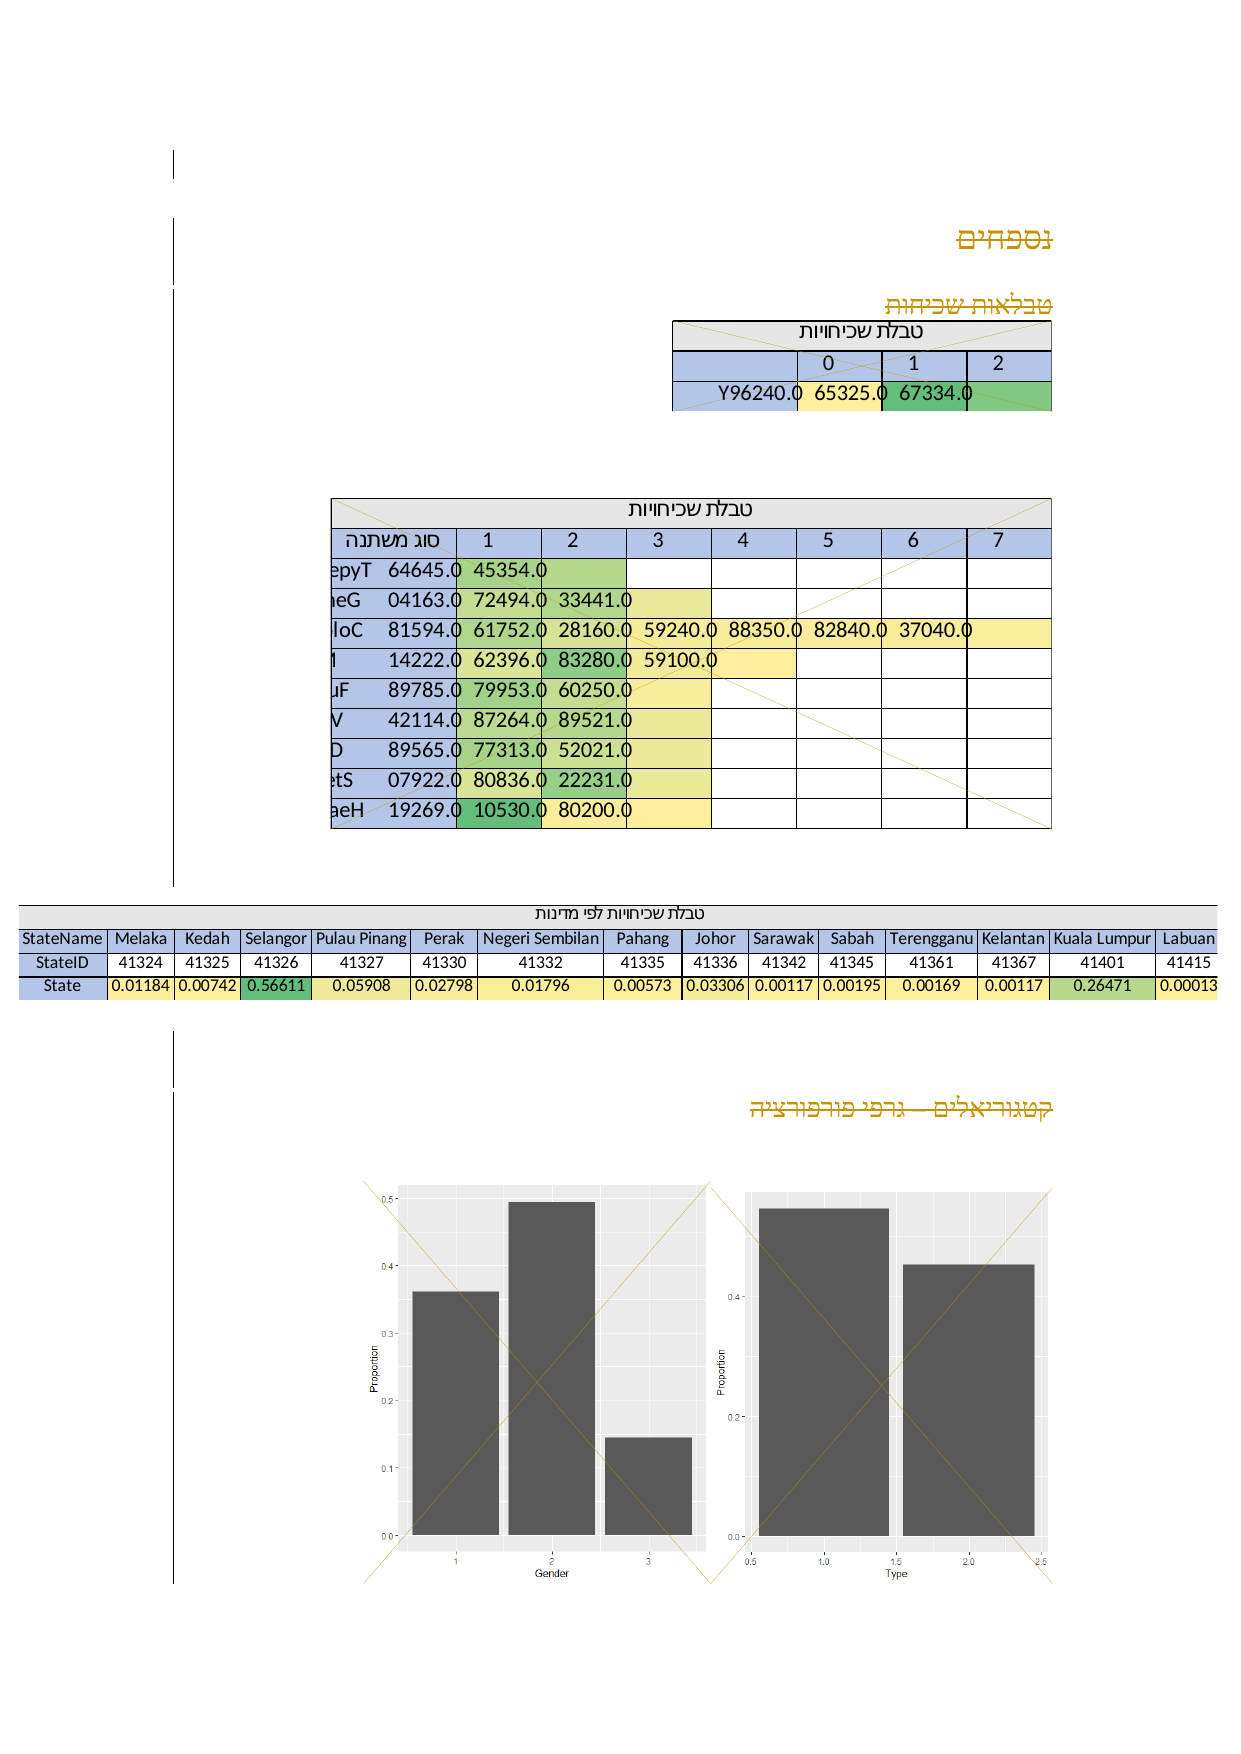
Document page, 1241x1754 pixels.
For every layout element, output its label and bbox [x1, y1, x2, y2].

picture [712, 1187, 1051, 1384]
picture [365, 1181, 709, 1381]
picture [365, 1384, 710, 1584]
picture [883, 1189, 1053, 1582]
picture [363, 1182, 536, 1582]
picture [538, 1183, 881, 1582]
picture [712, 1387, 1051, 1584]
